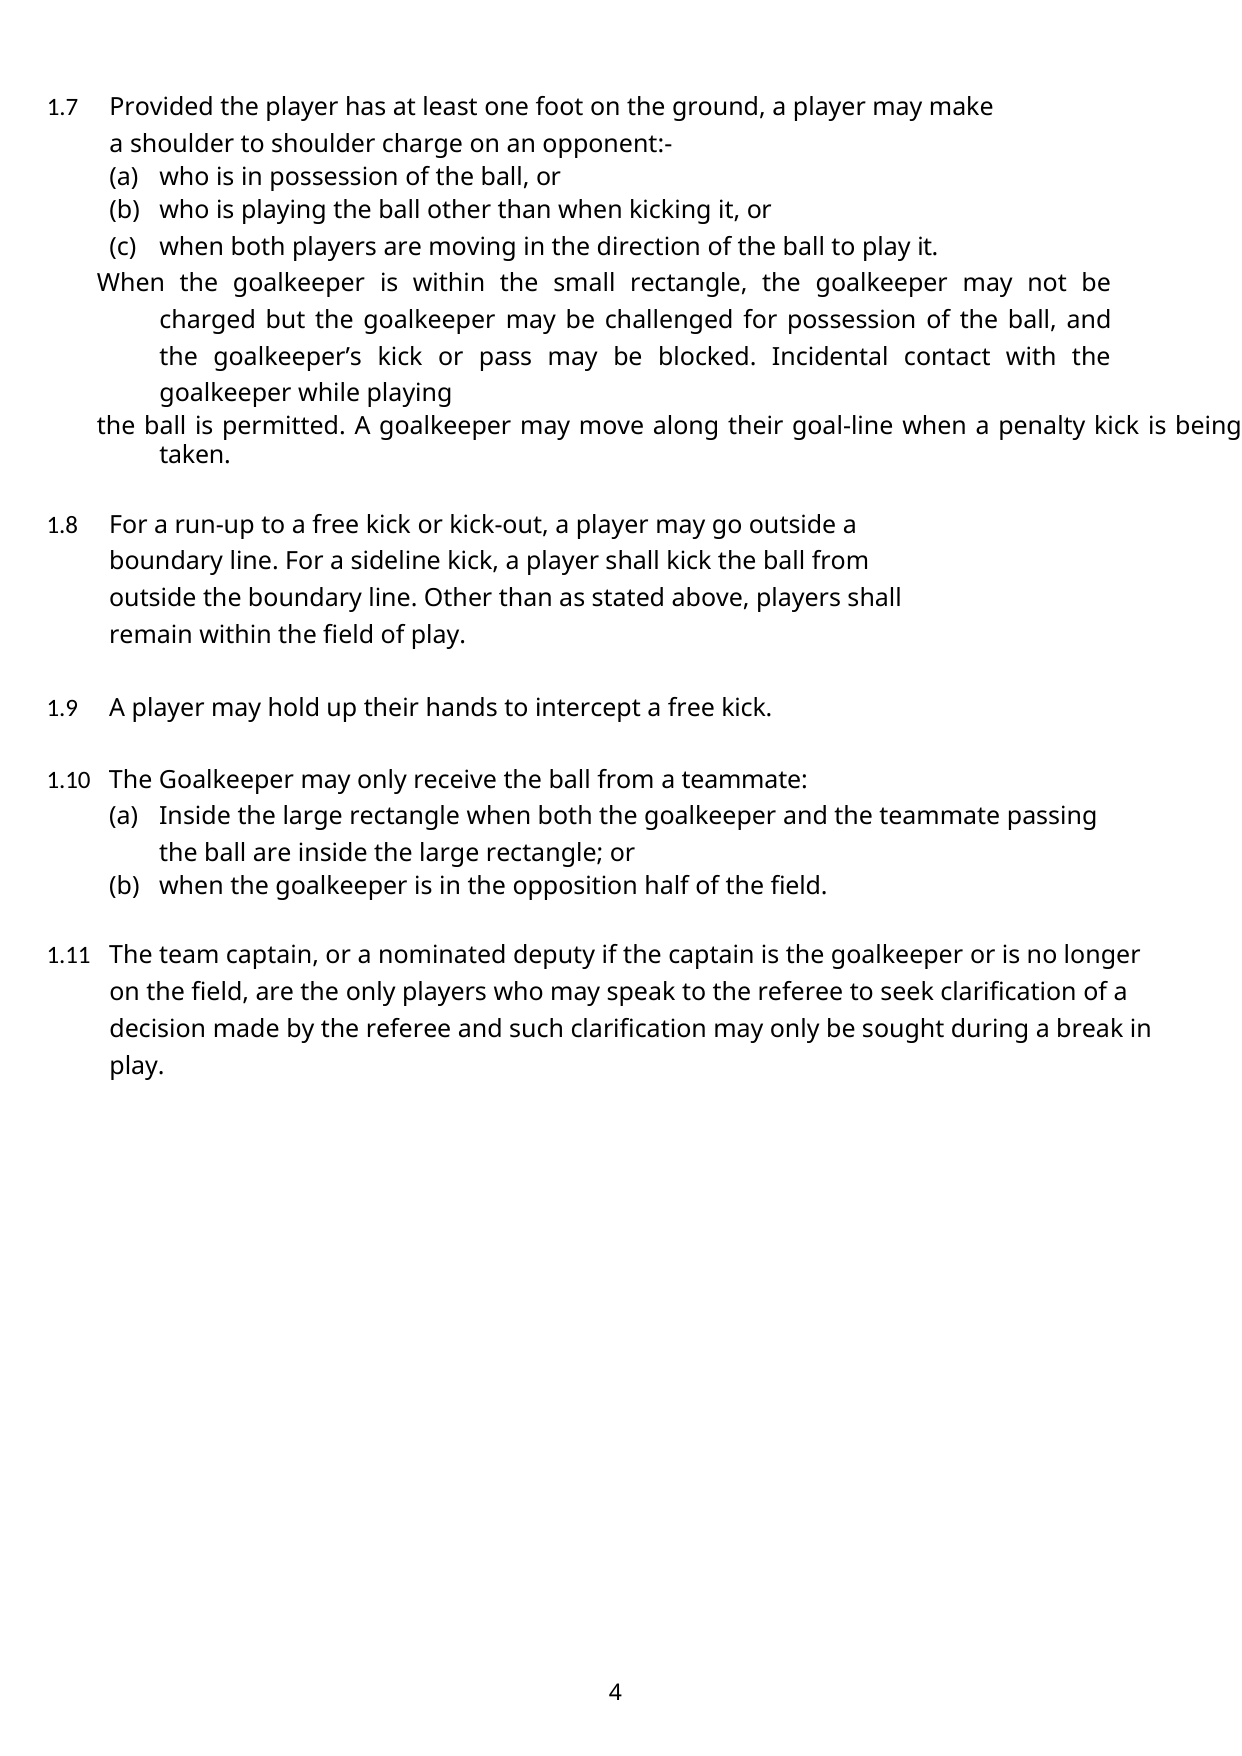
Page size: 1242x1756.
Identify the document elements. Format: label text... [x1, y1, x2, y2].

list For a run-up to a free kick or kick-out, a player may go outside a boundary line. For a sideline kick, a player shall kick the ball from outside the boundary line. Other than as stated above, players shall remain within the field of play. [46, 506, 946, 651]
list The team captain, or a nominated deputy if the captain is the goalkeeper or is no longer on the field, are the only players who may speak to the referee to seek clarification of a decision made by the referee and such clarification may only be sought during a break in play. [46, 937, 1163, 1082]
list The Goalkeeper may only receive the ball from a teammate: [46, 762, 1242, 796]
list when the goalkeeper is in the opposition half of the field. [109, 871, 1242, 900]
text the ball is permitted. A goalkeeper may move along their goal-line when a penalty kick is being taken. [97, 412, 1242, 469]
list when both players are moving in the direction of the ball to play it. [109, 228, 1242, 262]
list Inside the large rectangle when both the goalkeeper and the teammate passing the ball are inside the large rectangle; or [109, 798, 1136, 868]
list A player may hold up their hands to intercept a free kick. [46, 689, 1242, 723]
list who is in possession of the ball, or [109, 162, 1242, 191]
text When the goalkeeper is within the small rectangle, the goalkeeper may not be charged but the goalkeeper may be challenged for possession of the ball, and the goalkeeper’s kick or pass may be blocked. Incidental contact with the goalkeeper while playing [97, 264, 1111, 409]
list Provided the player has at least one foot on the ground, a player may make a shoulder to shoulder charge on an opponent:- [47, 89, 995, 160]
list who is playing the ball other than when kicking it, or [109, 192, 1242, 226]
